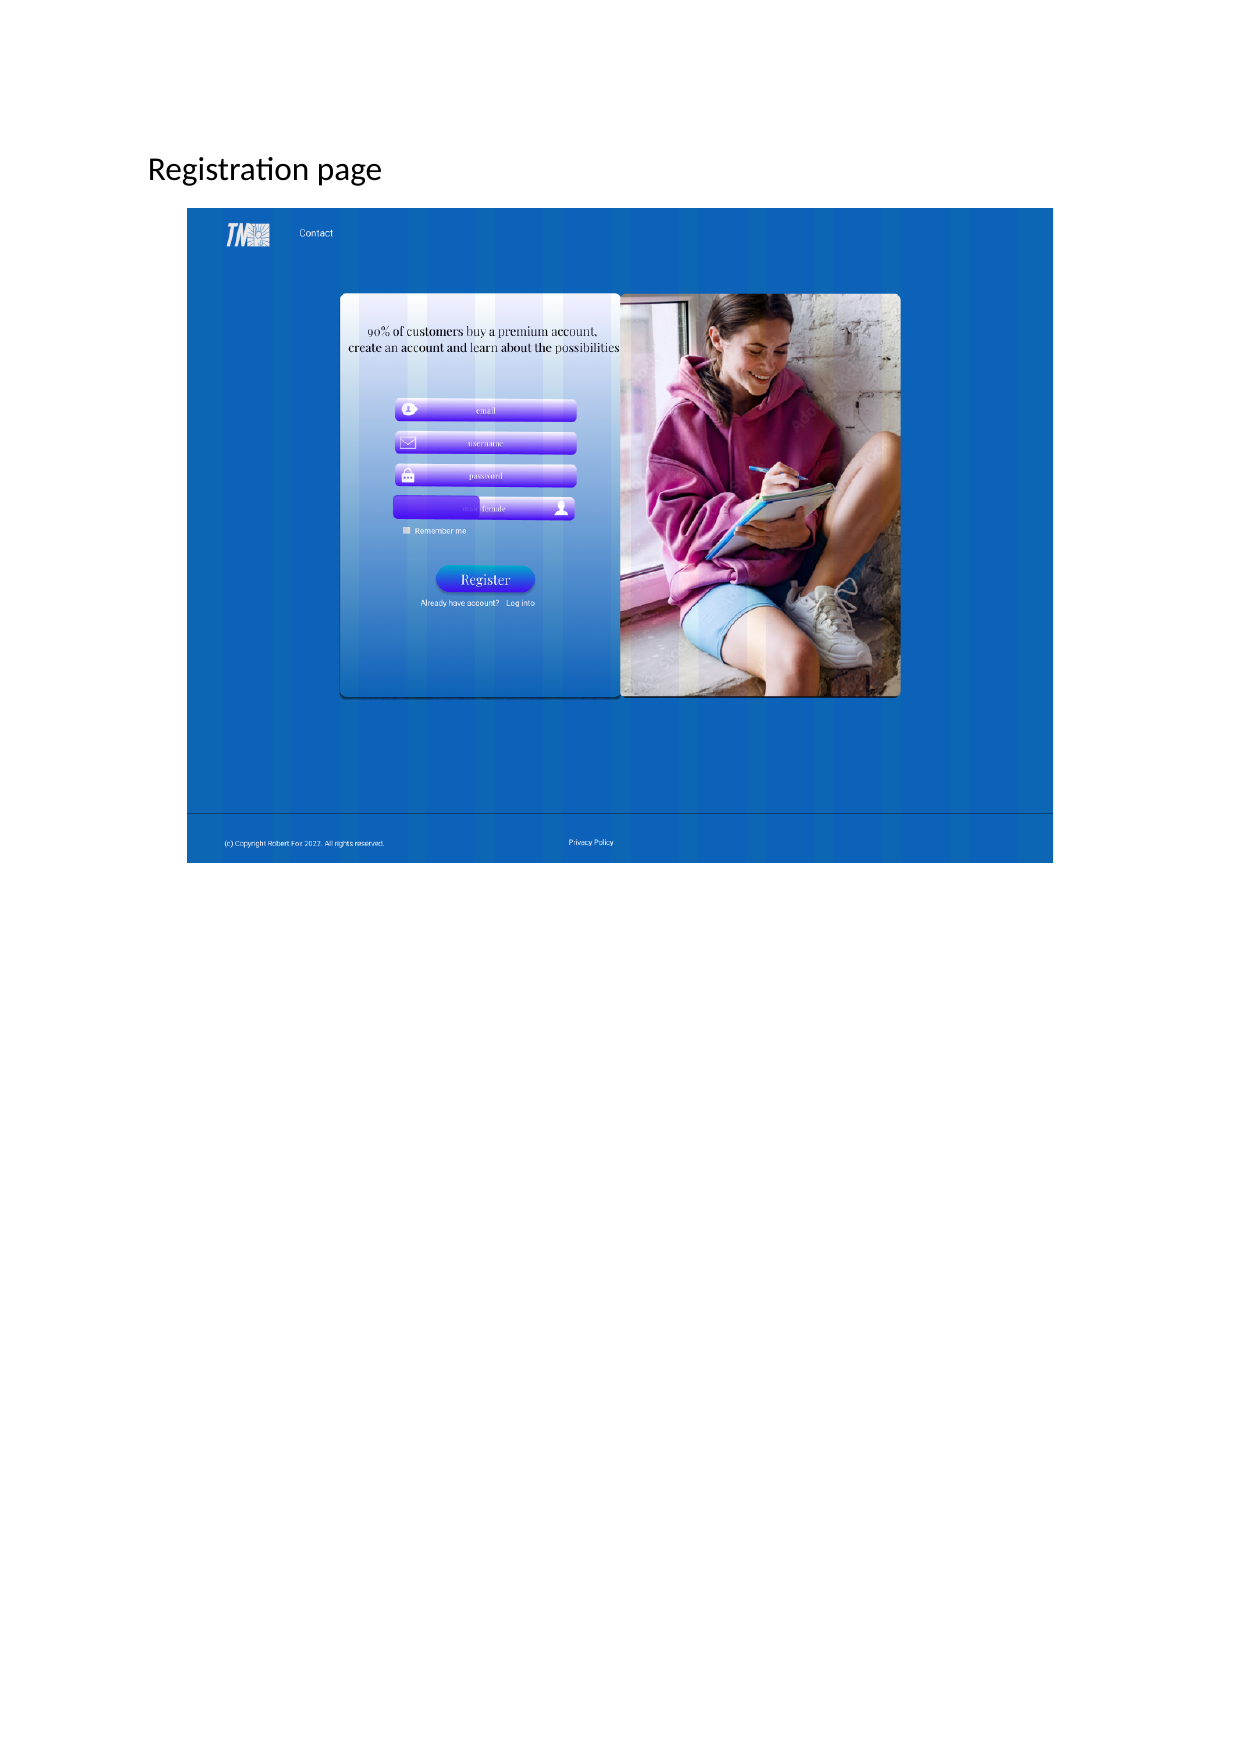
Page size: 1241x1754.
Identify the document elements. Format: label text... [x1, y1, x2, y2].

text Registration page [148, 148, 1093, 188]
picture [187, 208, 1054, 863]
